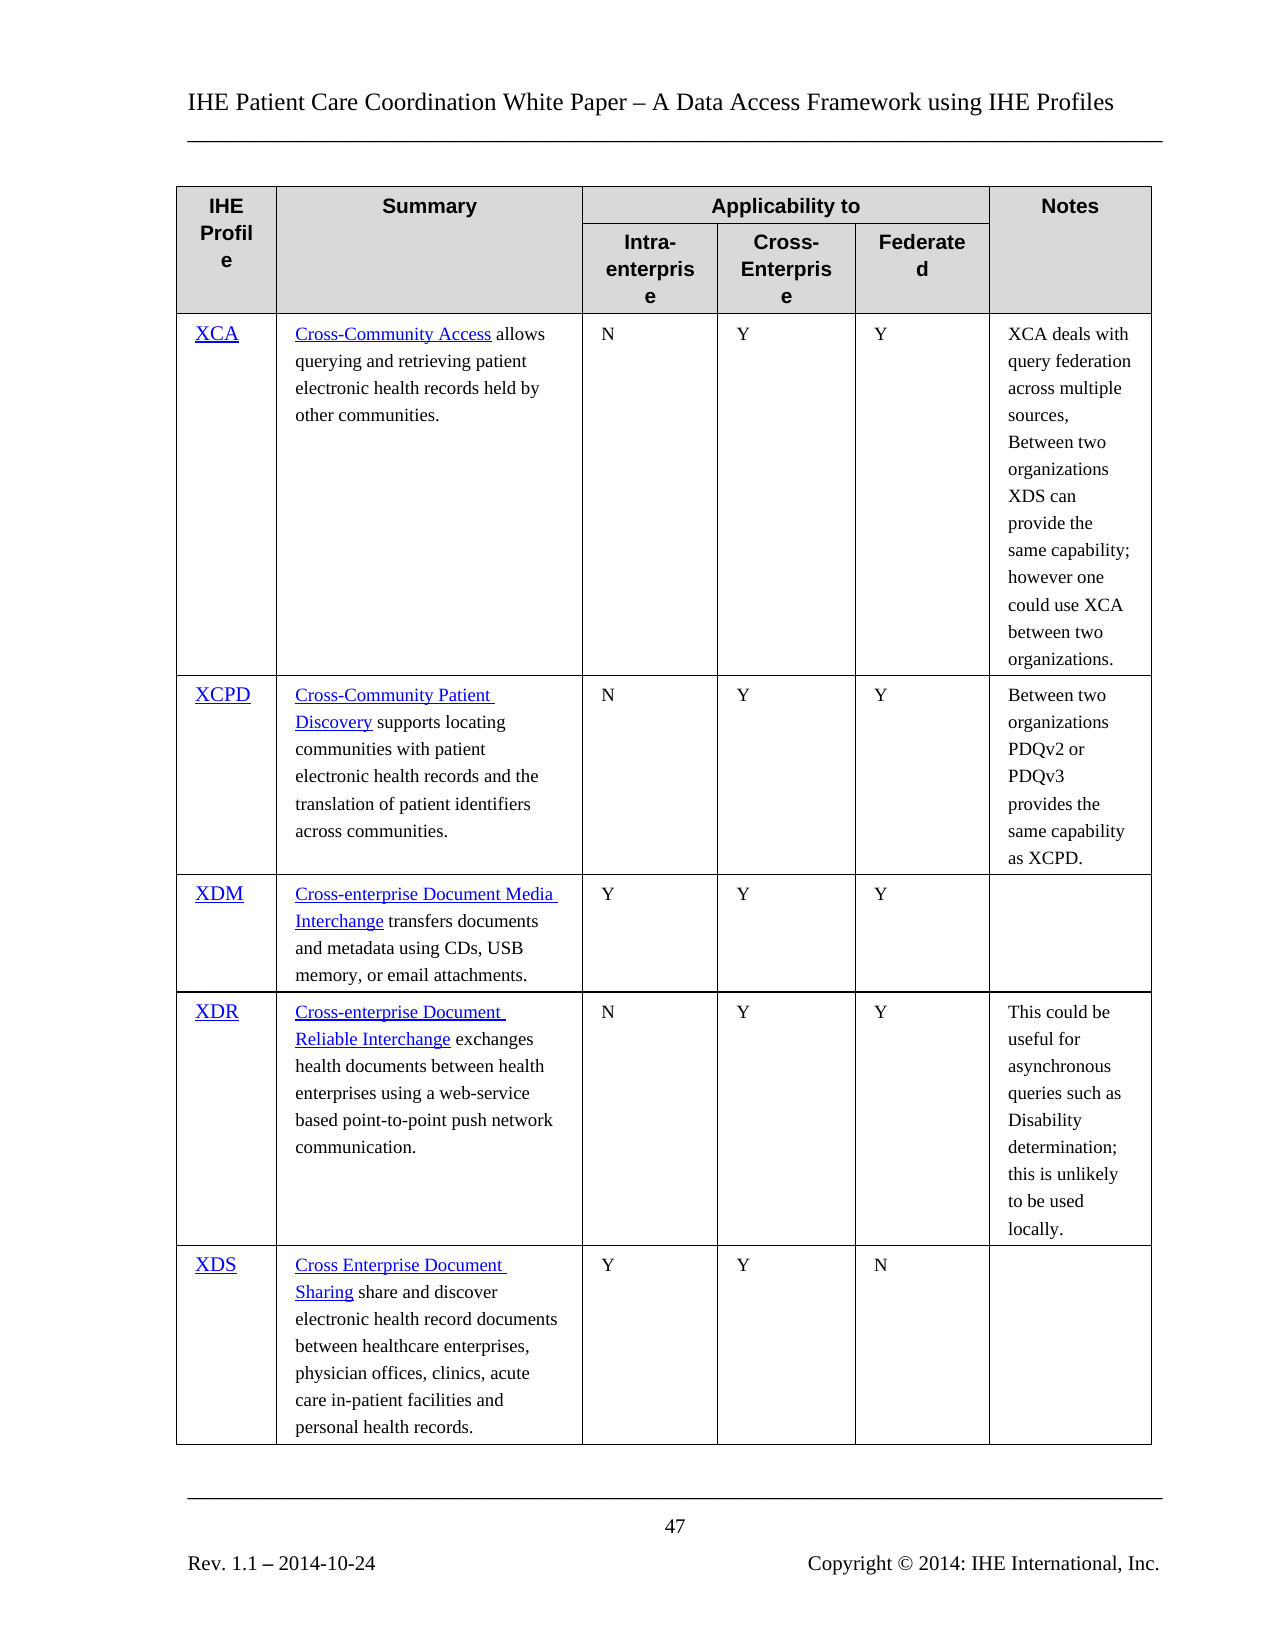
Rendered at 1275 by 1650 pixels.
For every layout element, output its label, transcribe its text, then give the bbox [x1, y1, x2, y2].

table_cell Cross Enterprise Document Sharing share and discover electronic health record documents between healthcare enterprises, physician offices, clinics, acute care in-patient facilities and personal health records. [277, 1246, 582, 1443]
table_cell XDM [177, 875, 276, 991]
table_cell Cross-enterprise Document Media Interchange transfers documents and metadata using CDs, USB memory, or email attachments. [277, 875, 582, 991]
table_cell Y [718, 875, 855, 991]
table_cell Y [718, 993, 855, 1244]
table_header Summary [277, 187, 582, 313]
table_cell XDR [177, 993, 276, 1244]
table_cell XCA [177, 314, 276, 675]
table_cell Federated [856, 224, 989, 313]
table_cell Y [583, 1246, 717, 1443]
table_cell Y [718, 314, 855, 675]
table_cell Intra-enterprise [583, 224, 717, 313]
table_cell Cross-Community Patient Discovery supports locating communities with patient electronic health records and the translation of patient identifiers across communities. [277, 676, 582, 874]
table_cell XDS [177, 1246, 276, 1443]
table_cell XCA deals with query federation across multiple sources, Between two organizations XDS can provide the same capability; however one could use XCA between two organizations. [990, 314, 1151, 675]
table_cell [990, 1246, 1151, 1443]
table_header Notes [990, 187, 1151, 313]
table_cell Y [718, 676, 855, 874]
table_cell Y [718, 1246, 855, 1443]
table_cell Y [856, 875, 989, 991]
table_cell N [583, 993, 717, 1244]
table_header IHE Profile [177, 187, 276, 313]
table_cell [990, 875, 1151, 991]
table_cell XCPD [177, 676, 276, 874]
table_cell N [583, 676, 717, 874]
table_cell N [856, 1246, 989, 1443]
table_cell Y [583, 875, 717, 991]
table_cell Cross-enterprise Document Reliable Interchange exchanges health documents between health enterprises using a web-service based point-to-point push network communication. [277, 993, 582, 1244]
table_cell N [583, 314, 717, 675]
table_cell Cross-Community Access allows querying and retrieving patient electronic health records held by other communities. [277, 314, 582, 675]
table_cell Y [856, 993, 989, 1244]
table_cell This could be useful for asynchronous queries such as Disability determination; this is unlikely to be used locally. [990, 993, 1151, 1244]
table_cell Between two organizations PDQv2 or PDQv3 provides the same capability as XCPD. [990, 676, 1151, 874]
table_cell Y [856, 676, 989, 874]
table_header Applicability to [583, 187, 989, 223]
table_cell Y [856, 314, 989, 675]
table_cell Cross-Enterprise [718, 224, 855, 313]
